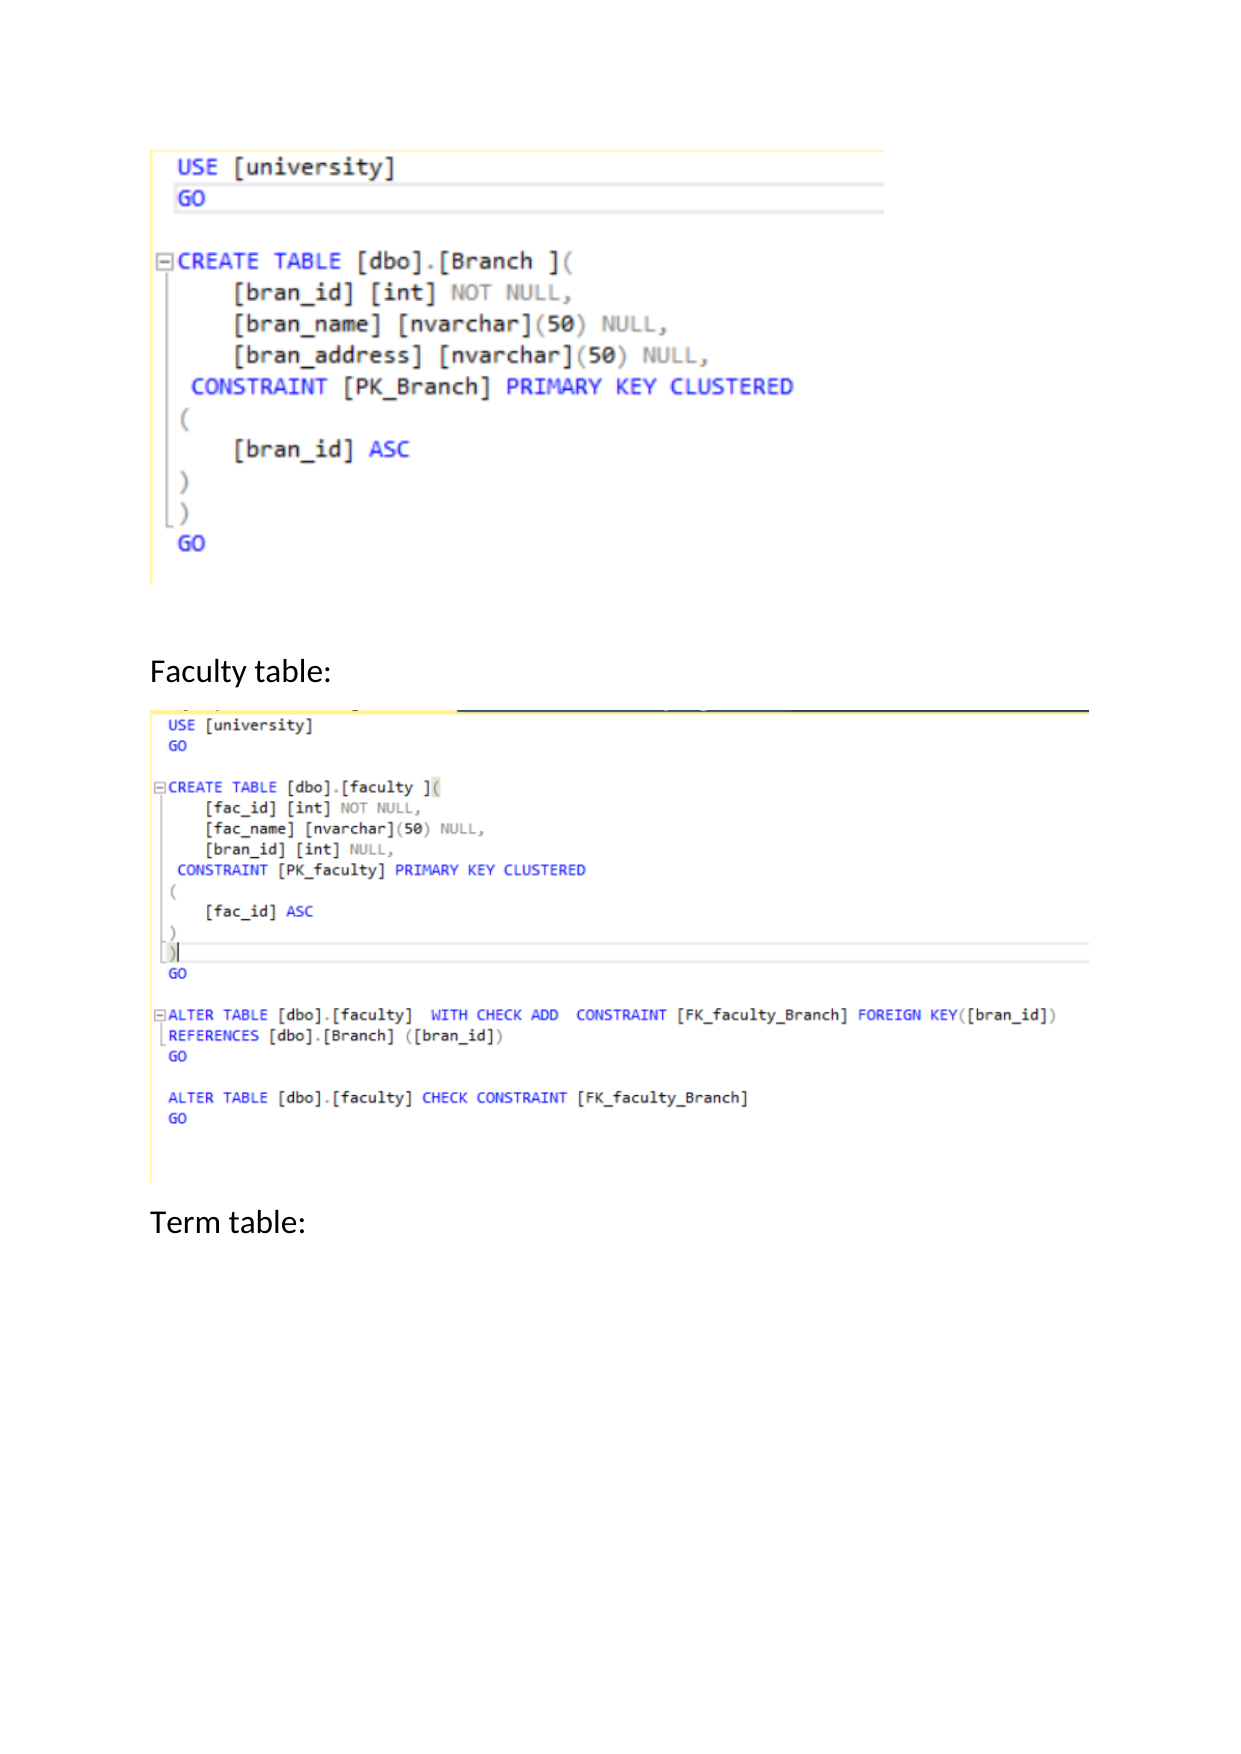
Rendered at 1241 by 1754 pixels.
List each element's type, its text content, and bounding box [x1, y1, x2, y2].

text Faculty table: [150, 650, 1090, 691]
picture [150, 150, 885, 585]
text Term table: [150, 1201, 1090, 1242]
picture [150, 710, 1089, 1183]
